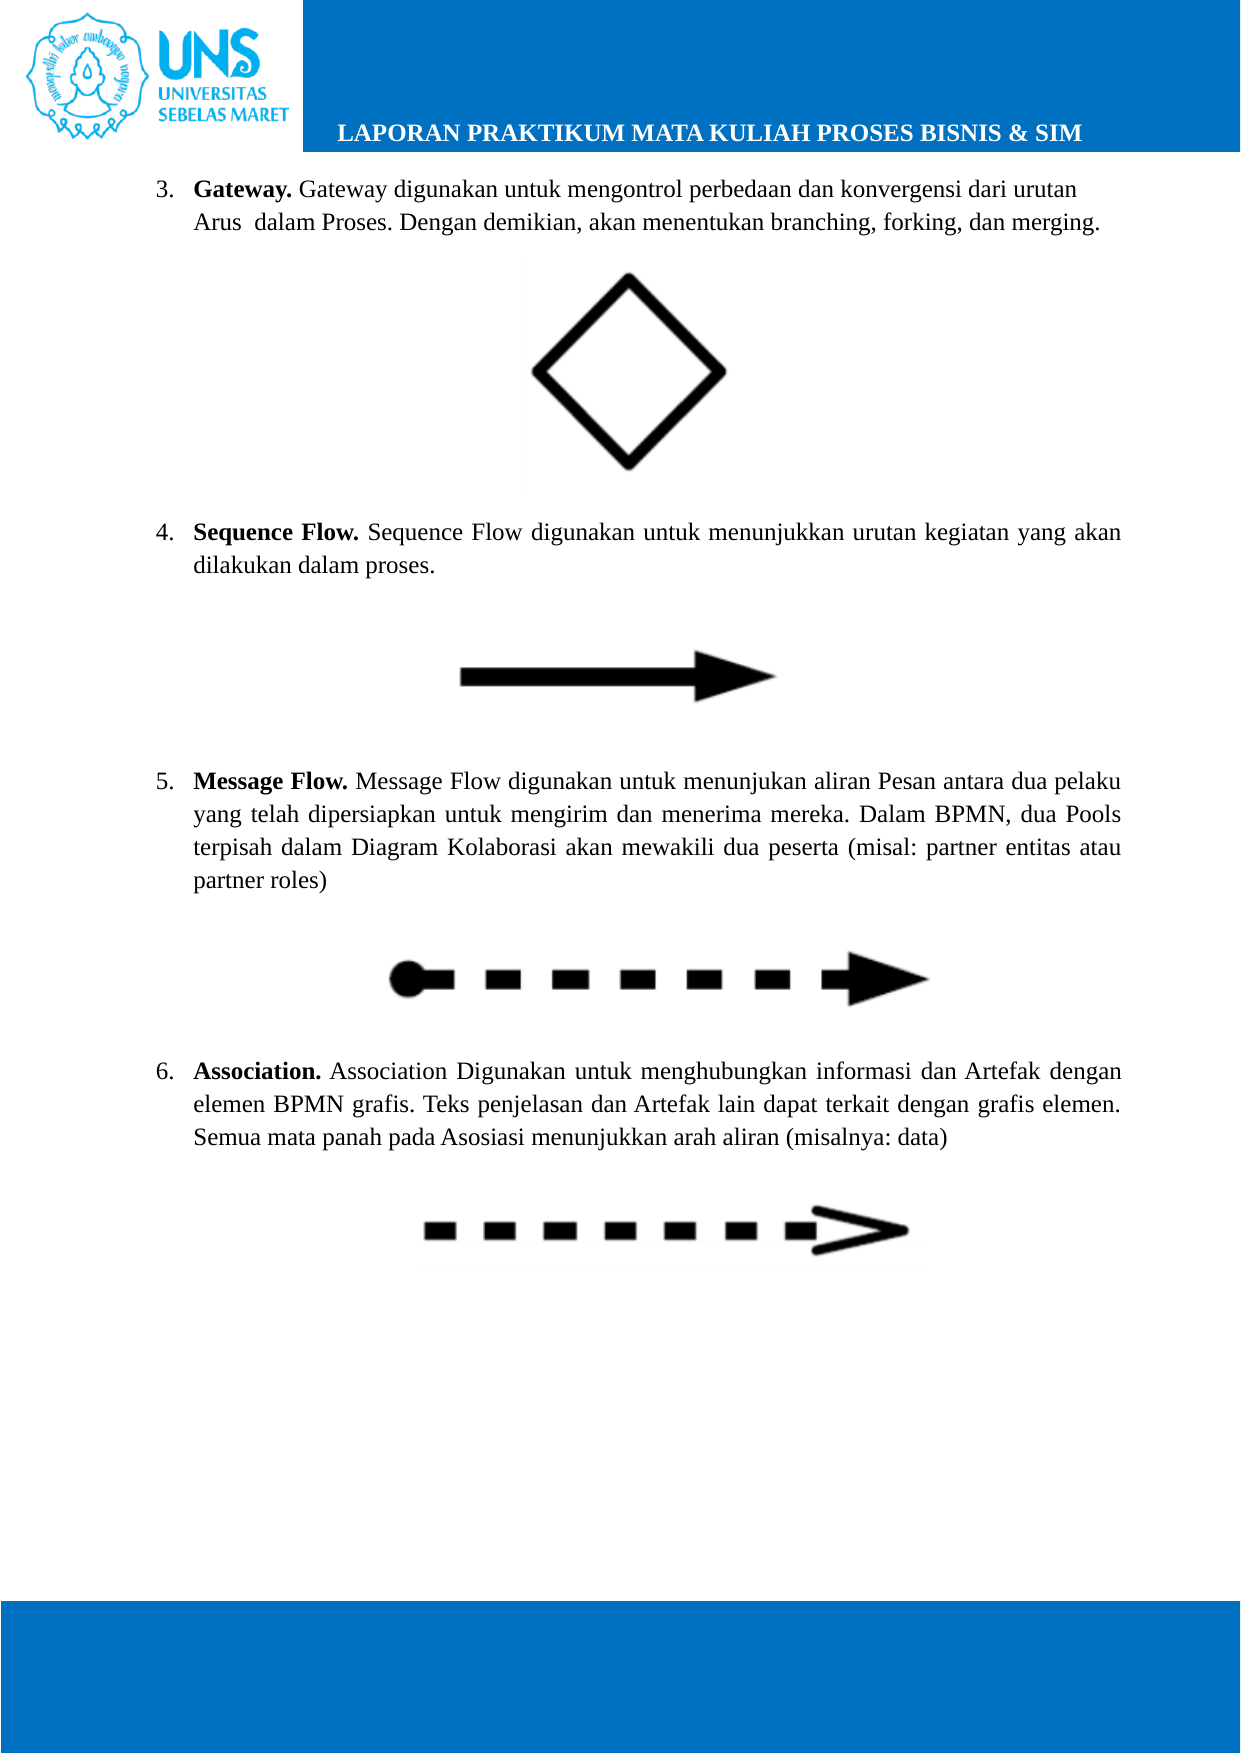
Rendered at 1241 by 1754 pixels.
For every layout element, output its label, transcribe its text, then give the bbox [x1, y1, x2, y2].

list Sequence Flow. Sequence Flow digunakan untuk menunjukkan urutan kegiatan yang akan dilakukan dalam proses. [156, 254, 1122, 579]
list Message Flow. Message Flow digunakan untuk menunjukan aliran Pesan antara dua pelaku yang telah dipersiapkan untuk mengirim dan menerima mereka. Dalam BPMN, dua Pools terpisah dalam Diagram Kolaborasi akan mewakili dua peserta (misal: partner entitas atau partner roles) [156, 598, 1122, 894]
picture [381, 911, 944, 1034]
list Gateway. Gateway digunakan untuk mengontrol perbedaan dan konvergensi dari urutan Arus dalam Proses. Dengan demikian, akan menentukan branching, forking, dan merging. [156, 174, 1122, 236]
picture [25, 0, 1241, 152]
picture [523, 253, 734, 494]
picture [446, 605, 787, 743]
picture [413, 1185, 925, 1280]
